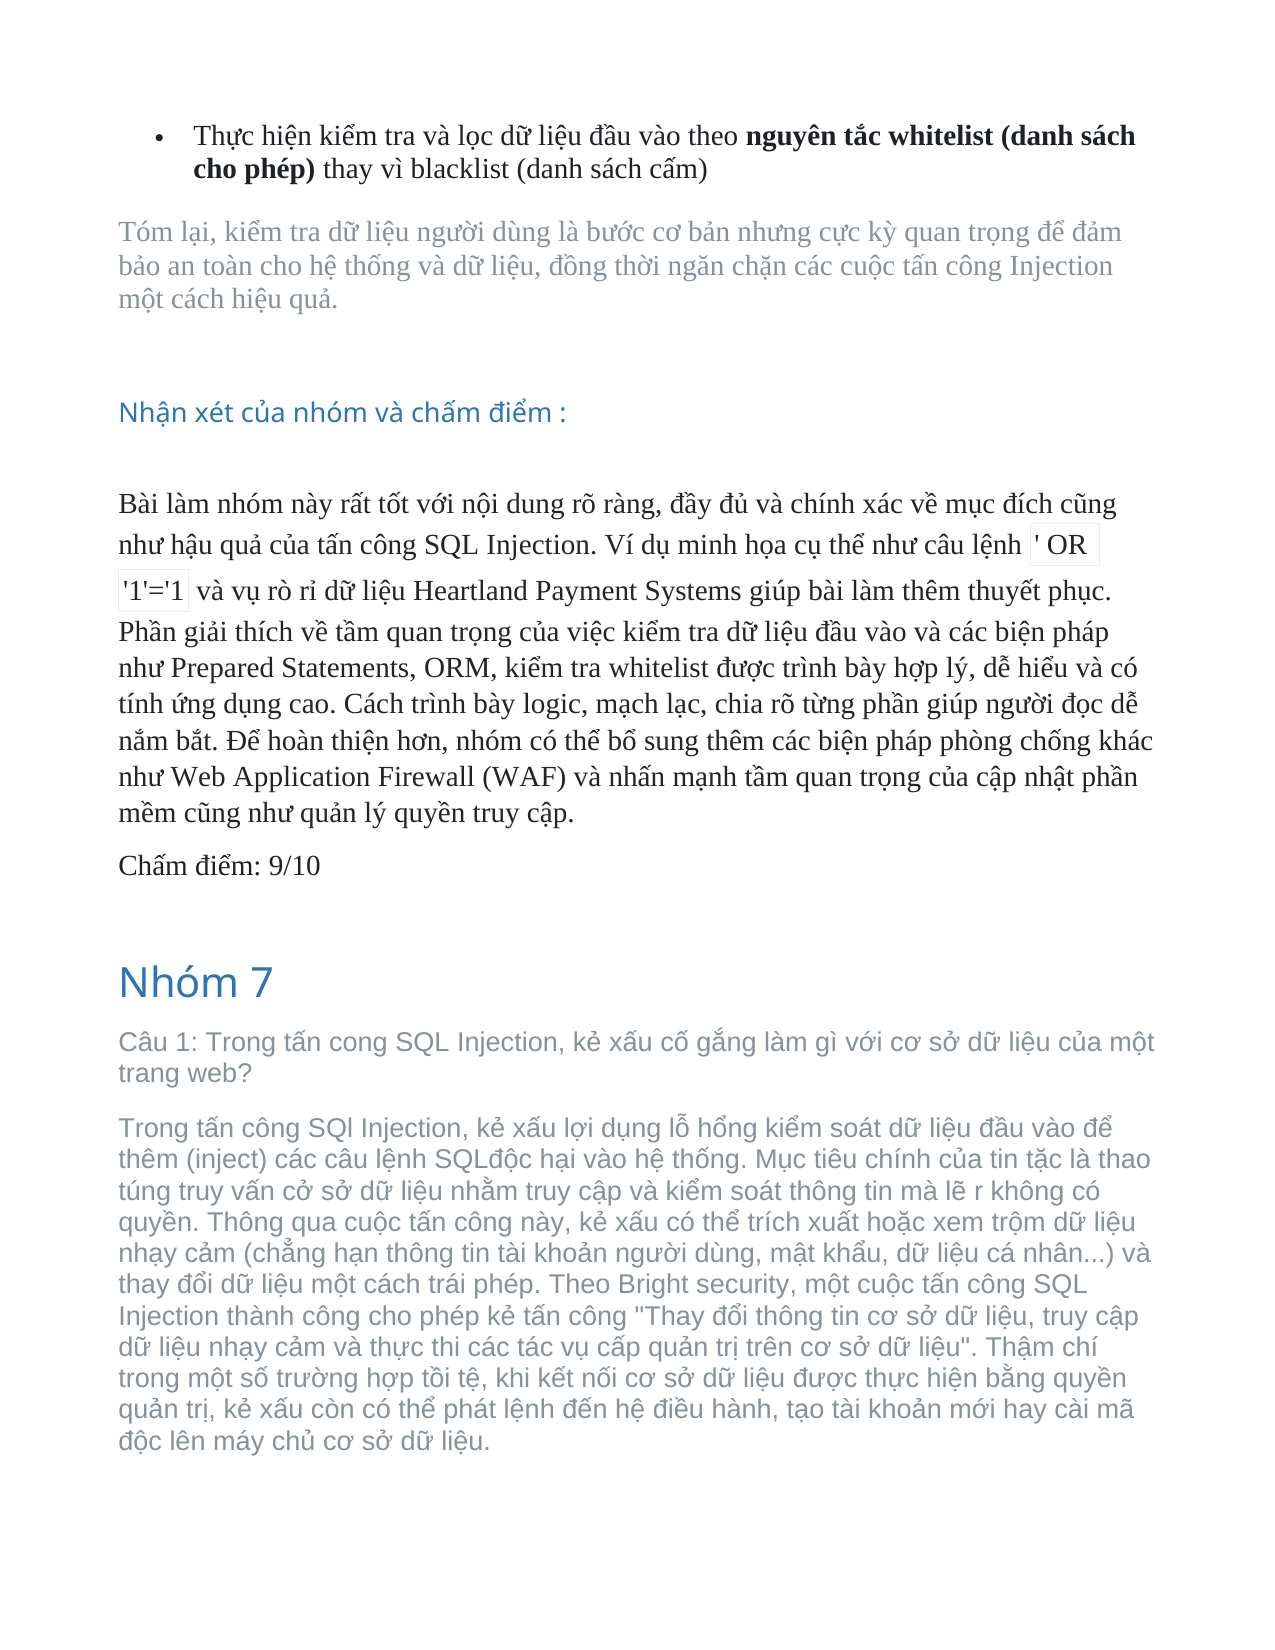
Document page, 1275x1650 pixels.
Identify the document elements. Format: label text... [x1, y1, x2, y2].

subtitle Nhận xét của nhóm và chấm điểm : [118, 393, 1157, 430]
text Chấm điểm: 9/10 [118, 848, 1157, 881]
text Bài làm nhóm này rất tốt với nội dung rõ ràng, đầy đủ và chính xác về mục đích cũng như hậu quả của tấn công SQL Injection. Ví dụ minh họa cụ thể như câu lệnh ' OR '1'='1 và vụ rò rỉ dữ liệu Heartland Payment Systems giúp bài làm thêm thuyết phục. Phần giải thích về tầm quan trọng của việc kiểm tra dữ liệu đầu vào và các biện pháp như Prepared Statements, ORM, kiểm tra whitelist được trình bày hợp lý, dễ hiểu và có tính ứng dụng cao. Cách trình bày logic, mạch lạc, chia rõ từng phần giúp người đọc dễ nắm bắt. Để hoàn thiện hơn, nhóm có thể bổ sung thêm các biện pháp phòng chống khác như Web Application Firewall (WAF) và nhấn mạnh tầm quan trọng của cập nhật phần mềm cũng như quản lý quyền truy cập. [118, 486, 1157, 829]
text Trong tấn công SQl Injection, kẻ xấu lợi dụng lỗ hổng kiểm soát dữ liệu đầu vào để thêm (inject) các câu lệnh SQLđộc hại vào hệ thống. Mục tiêu chính của tin tặc là thao túng truy vấn cở sở dữ liệu nhằm truy cập và kiểm soát thông tin mà lẽ r không có quyền. Thông qua cuộc tấn công này, kẻ xấu có thể trích xuất hoặc xem trộm dữ liệu nhạy cảm (chẳng hạn thông tin tài khoản người dùng, mật khẩu, dữ liệu cá nhân...) và thay đổi dữ liệu một cách trái phép. Theo Bright security, một cuộc tấn công SQL Injection thành công cho phép kẻ tấn công "Thay đổi thông tin cơ sở dữ liệu, truy cập dữ liệu nhạy cảm và thực thi các tác vụ cấp quản trị trên cơ sở dữ liệu". Thậm chí trong một số trường hợp tồi tệ, khi kết nối cơ sở dữ liệu được thực hiện bằng quyền quản trị, kẻ xấu còn có thể phát lệnh đến hệ điều hành, tạo tài khoản mới hay cài mã độc lên máy chủ cơ sở dữ liệu. [118, 1112, 1157, 1456]
text Tóm lại, kiểm tra dữ liệu người dùng là bước cơ bản nhưng cực kỳ quan trọng để đảm bảo an toàn cho hệ thống và dữ liệu, đồng thời ngăn chặn các cuộc tấn công Injection một cách hiệu quả. [118, 214, 1157, 315]
text Câu 1: Trong tấn cong SQL Injection, kẻ xấu cố gắng làm gì với cơ sở dữ liệu của một trang web? [118, 1026, 1157, 1088]
subtitle Nhóm 7 [118, 952, 1157, 1009]
list Thực hiện kiểm tra và lọc dữ liệu đầu vào theo nguyên tắc whitelist (danh sách cho phép) thay vì blacklist (danh sách cấm) [156, 118, 1157, 185]
